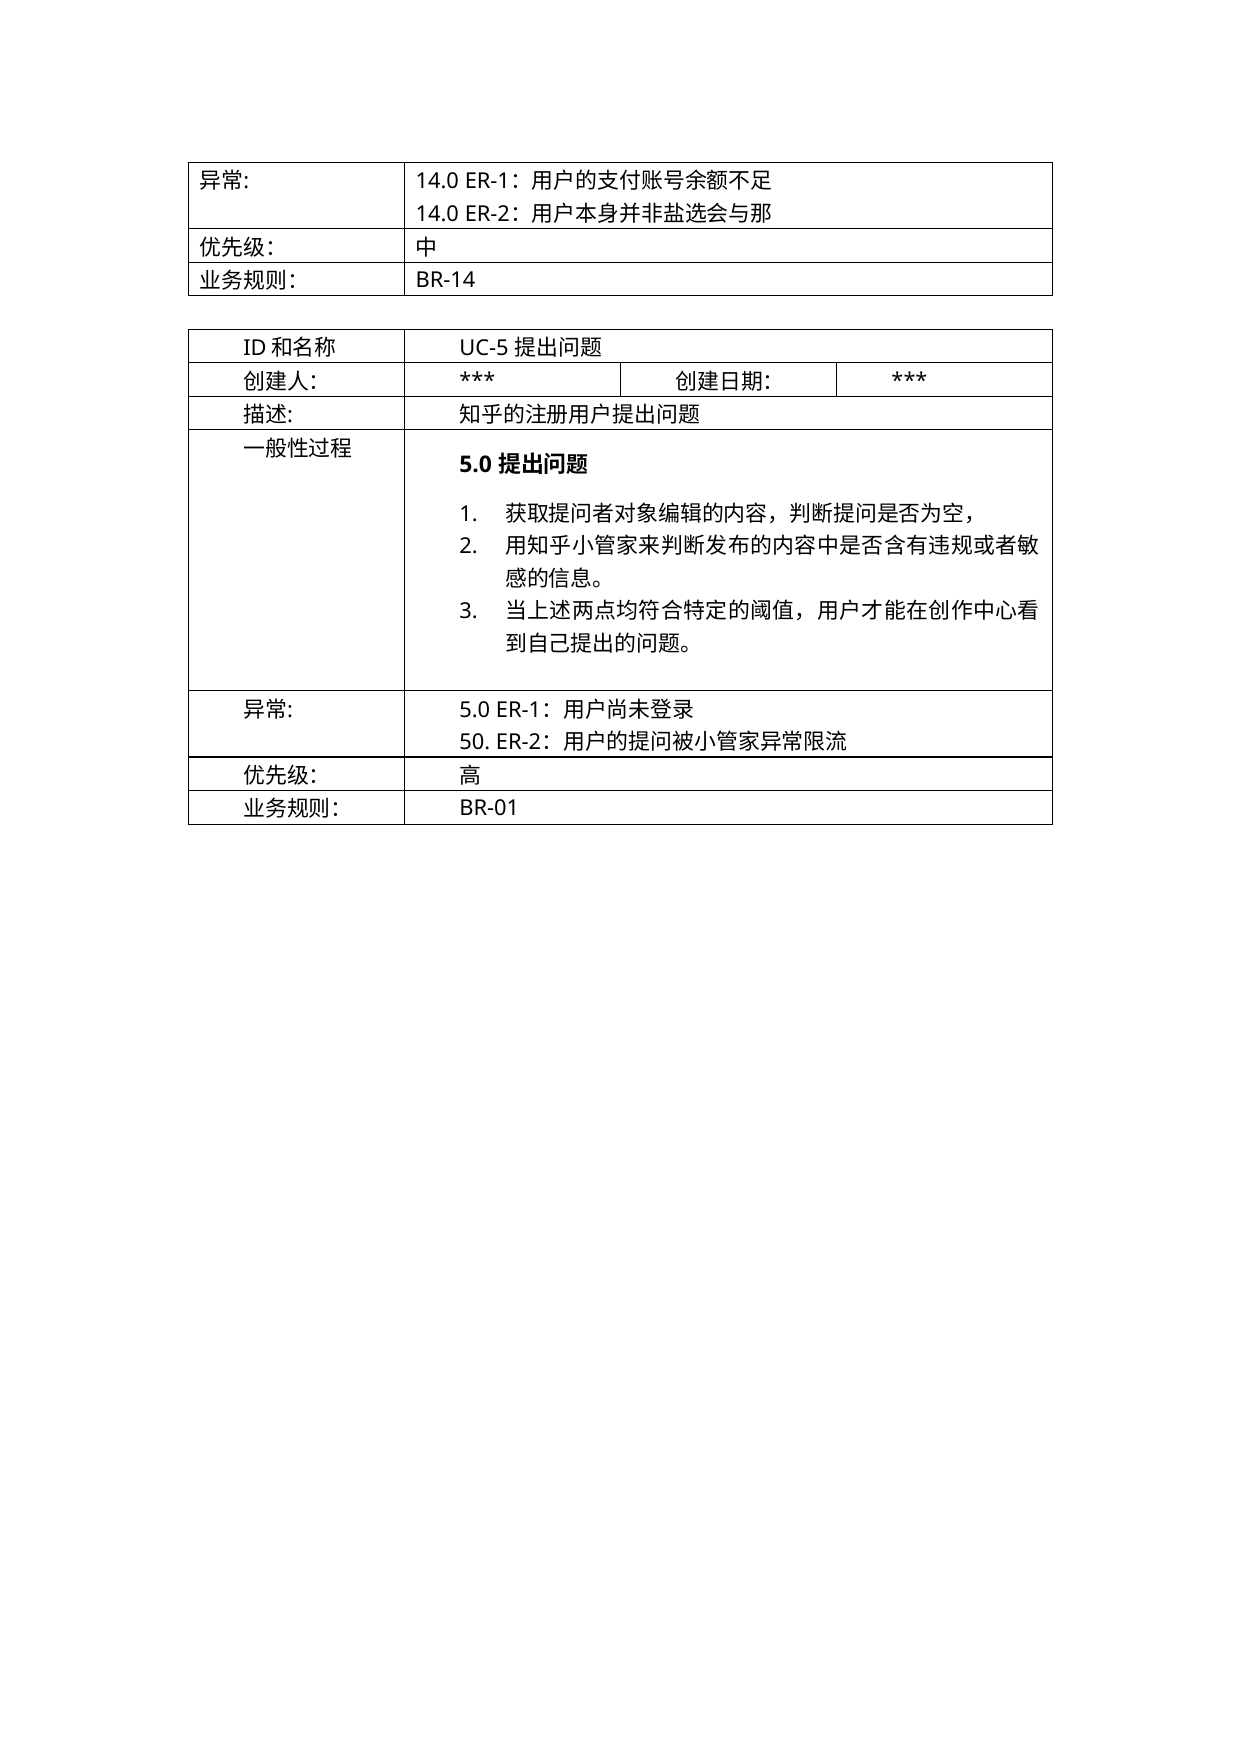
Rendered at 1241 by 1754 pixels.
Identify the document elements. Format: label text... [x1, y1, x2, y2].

table_cell 异常: [189, 163, 404, 228]
table_cell 5.0 ER-1：用户尚未登录 50. ER-2：用户的提问被小管家异常限流 [405, 691, 1052, 756]
table_cell BR-14 [405, 263, 1052, 295]
table_cell BR-01 [405, 791, 1052, 823]
table_cell 5.0 提出问题 获取提问者对象编辑的内容，判断提问是否为空， 用知乎小管家来判断发布的内容中是否含有违规或者敏感的信息。 当上述两点均符合特定的阈值，用户才能在创作中心看到自己提出的问题。 [405, 430, 1052, 690]
table_cell 知乎的注册用户提出问题 [405, 397, 1052, 429]
table_header ID和名称 [189, 330, 404, 362]
table_cell 创建日期： [621, 363, 836, 396]
table_cell 业务规则： [189, 791, 404, 823]
table_cell 优先级： [189, 229, 404, 262]
table_cell *** [405, 363, 620, 396]
table_header UC-5 提出问题 [405, 330, 1052, 362]
table_cell 优先级： [189, 758, 404, 790]
table_cell 一般性过程 [189, 430, 404, 690]
table_cell 异常: [189, 691, 404, 756]
table_cell 业务规则： [189, 263, 404, 295]
table_cell *** [837, 363, 1052, 396]
table_cell 中 [405, 229, 1052, 262]
table_cell 描述: [189, 397, 404, 429]
table_cell 创建人： [189, 363, 404, 396]
table_cell 高 [405, 758, 1052, 790]
table_cell 14.0 ER-1：用户的支付账号余额不足 14.0 ER-2：用户本身并非盐选会与那 [405, 163, 1052, 228]
